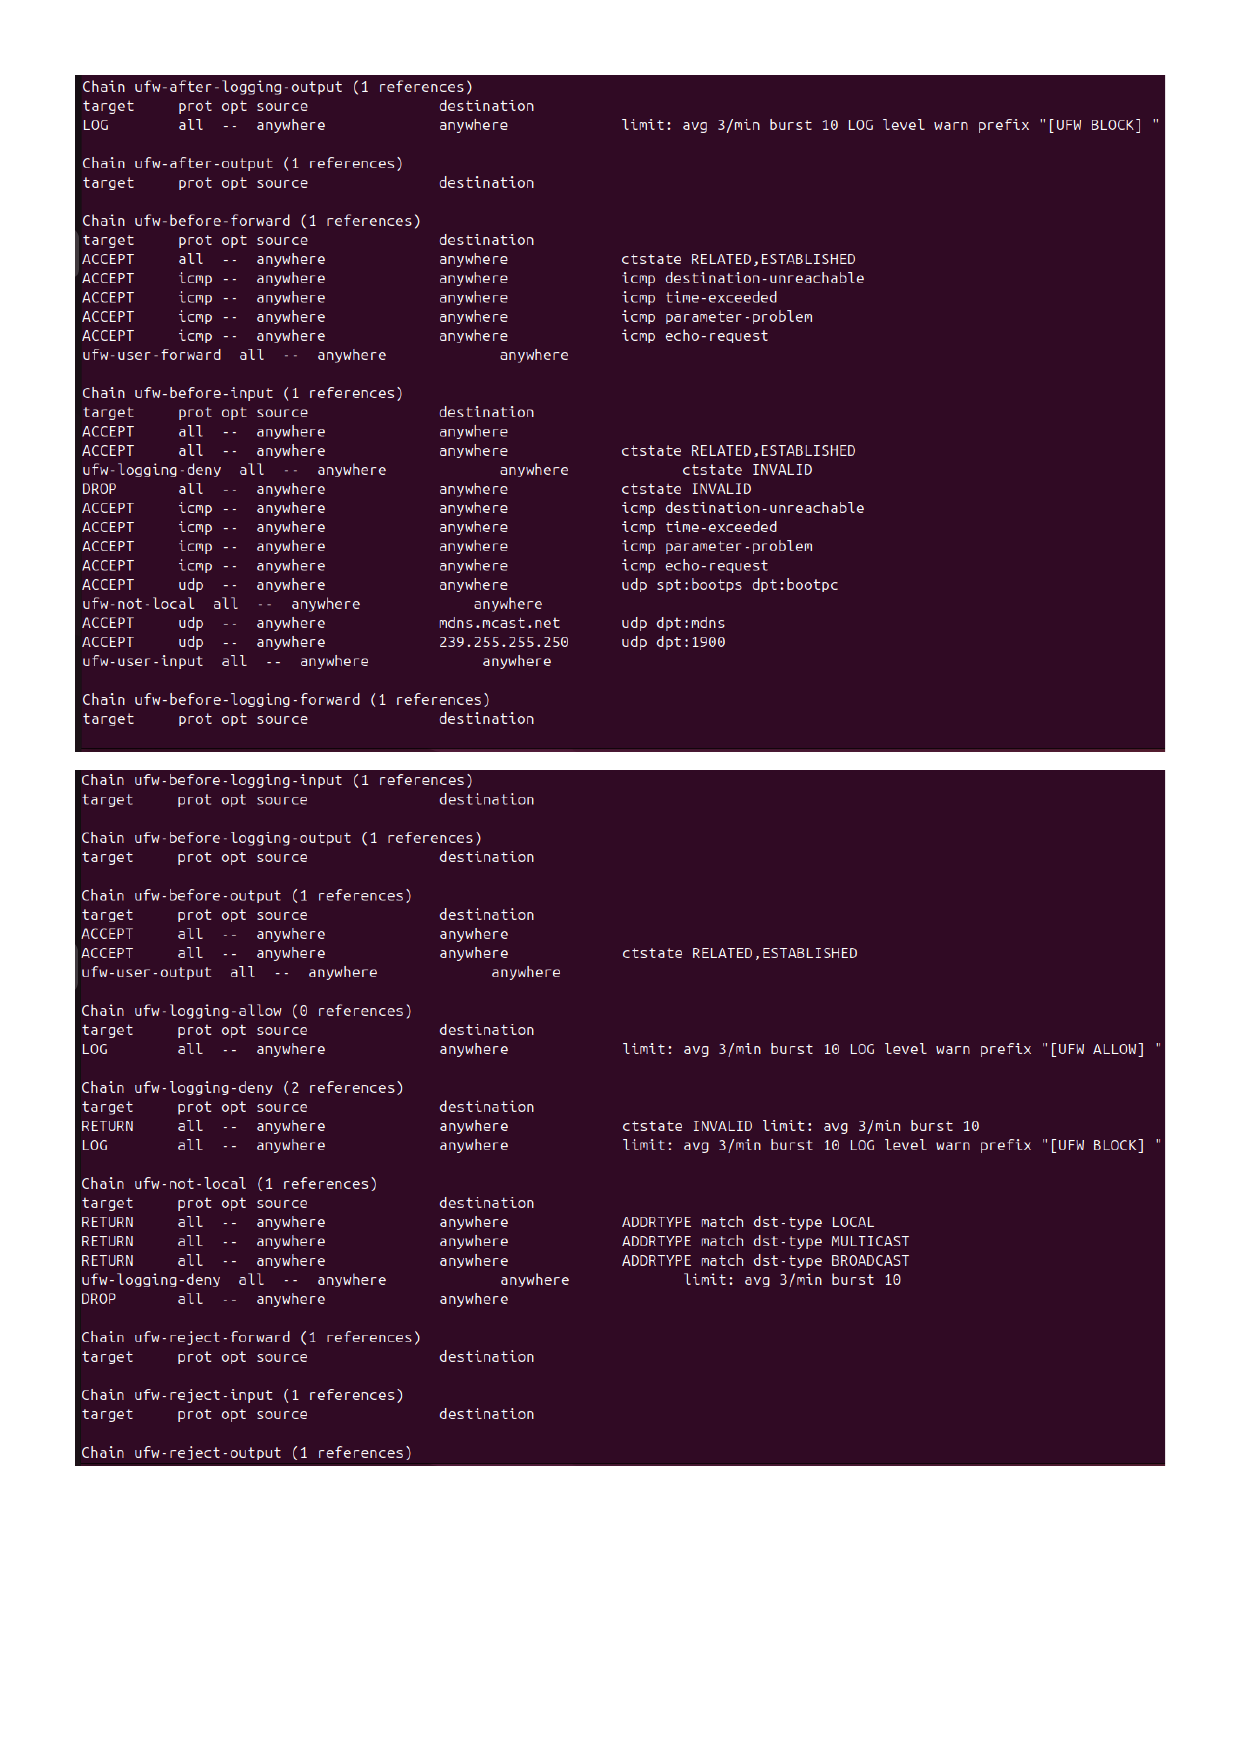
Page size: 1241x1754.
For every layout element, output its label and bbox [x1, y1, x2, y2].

picture [75, 75, 1166, 752]
picture [75, 770, 1166, 1466]
